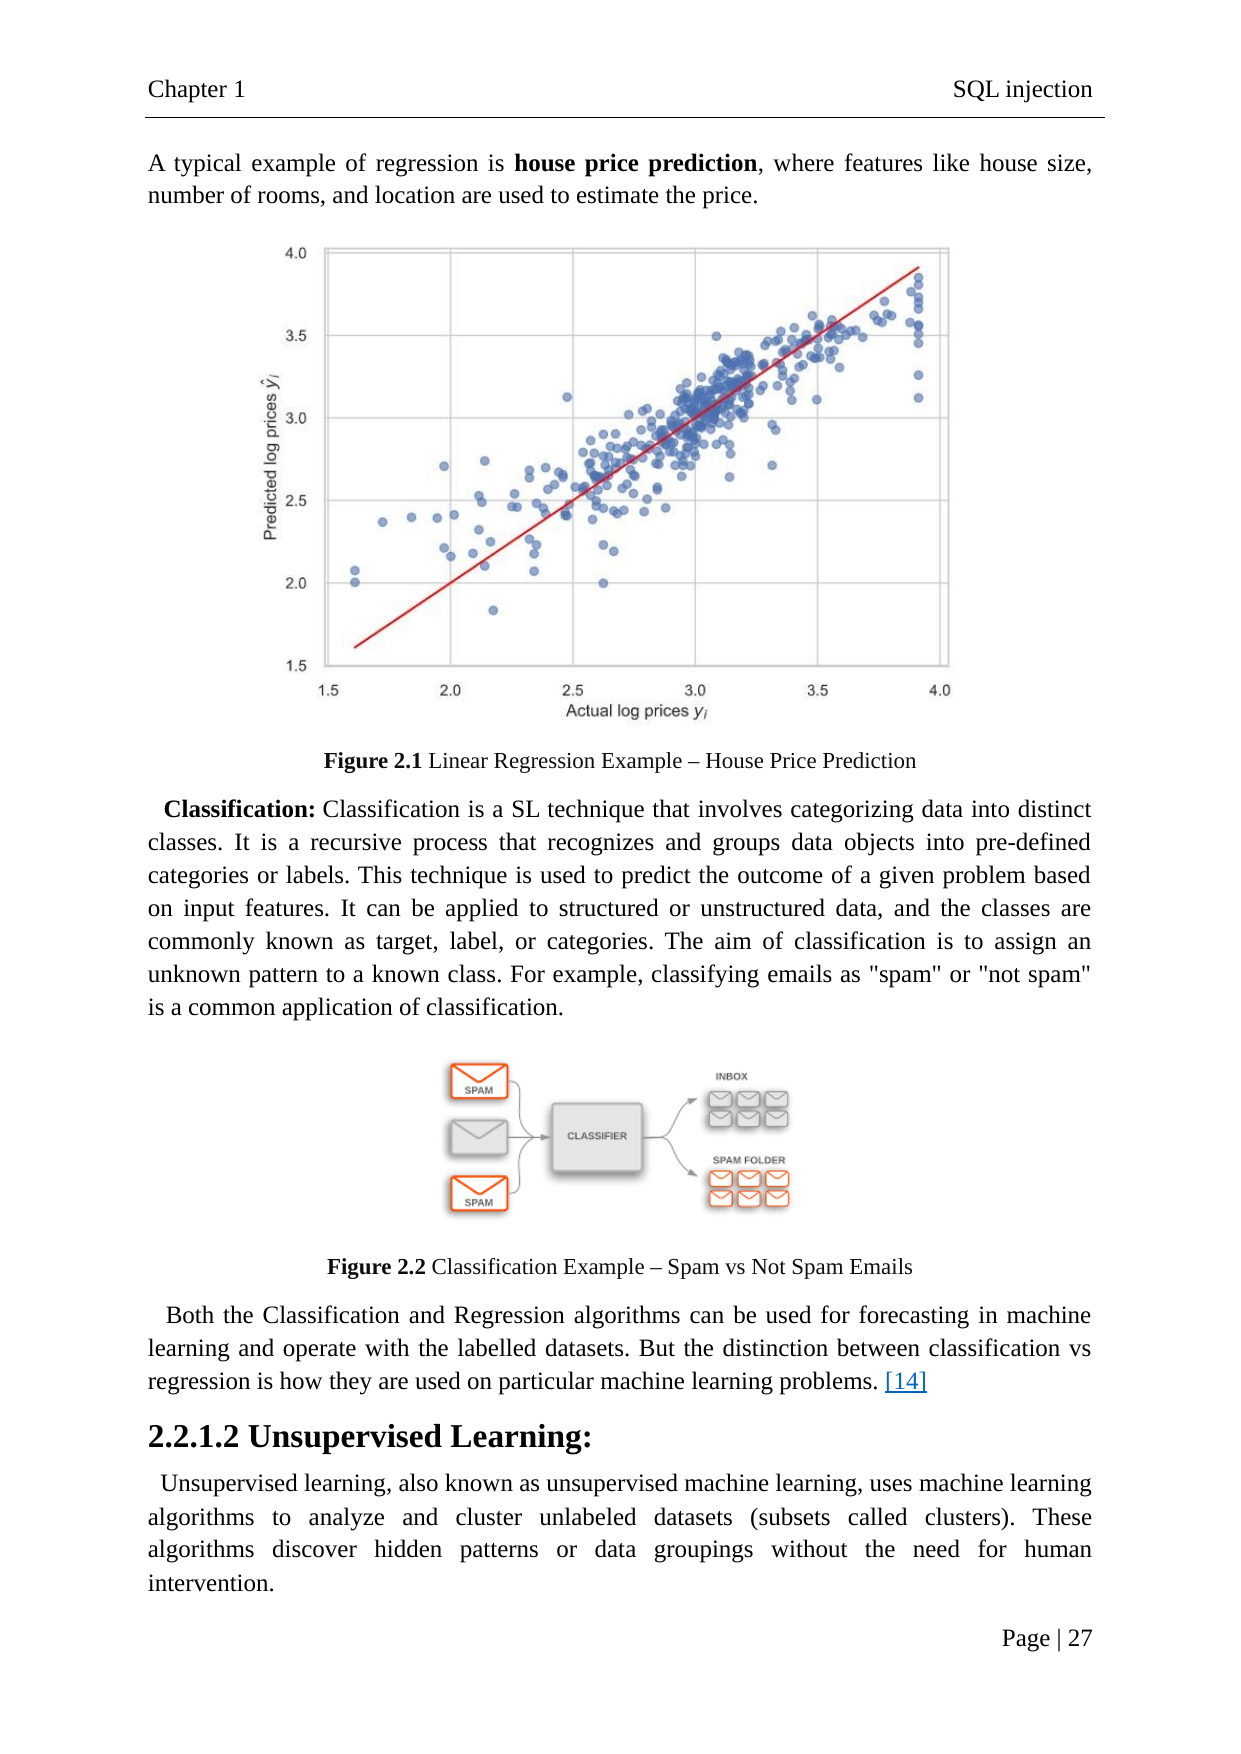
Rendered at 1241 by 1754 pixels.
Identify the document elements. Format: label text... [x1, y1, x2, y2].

text Figure 2.1 Linear Regression Example – House Price Prediction [148, 747, 1093, 773]
picture [258, 230, 983, 727]
subtitle 2.2.1.2 Unsupervised Learning: [148, 1416, 1093, 1454]
text Unsupervised learning, also known as unsupervised machine learning, uses machine learning algorithms to analyze and cluster unlabeled datasets (subsets called clusters). These algorithms discover hidden patterns or data groupings without the need for human intervention. [148, 1468, 1093, 1596]
text Figure 2.2 Classification Example – Spam vs Not Spam Emails [148, 1253, 1093, 1279]
text A typical example of regression is house price prediction, where features like house size, number of rooms, and location are used to estimate the price. [148, 148, 1093, 209]
text Classification: Classification is a SL technique that involves categorizing data into distinct classes. It is a recursive process that recognizes and groups data objects into pre-defined categories or labels. This technique is used to predict the outcome of a given problem based on input features. It can be applied to structured or unstructured data, and the classes are commonly known as target, label, or categories. The aim of classification is to assign an unknown pattern to a known class. For example, classifying emails as "spam" or "not spam" is a common application of classification. [148, 794, 1093, 1021]
text Both the Classification and Regression algorithms can be used for forecasting in machine learning and operate with the labelled datasets. But the distinction between classification vs regression is how they are used on particular machine learning problems. [14] [148, 1300, 1093, 1395]
picture [429, 1042, 811, 1233]
